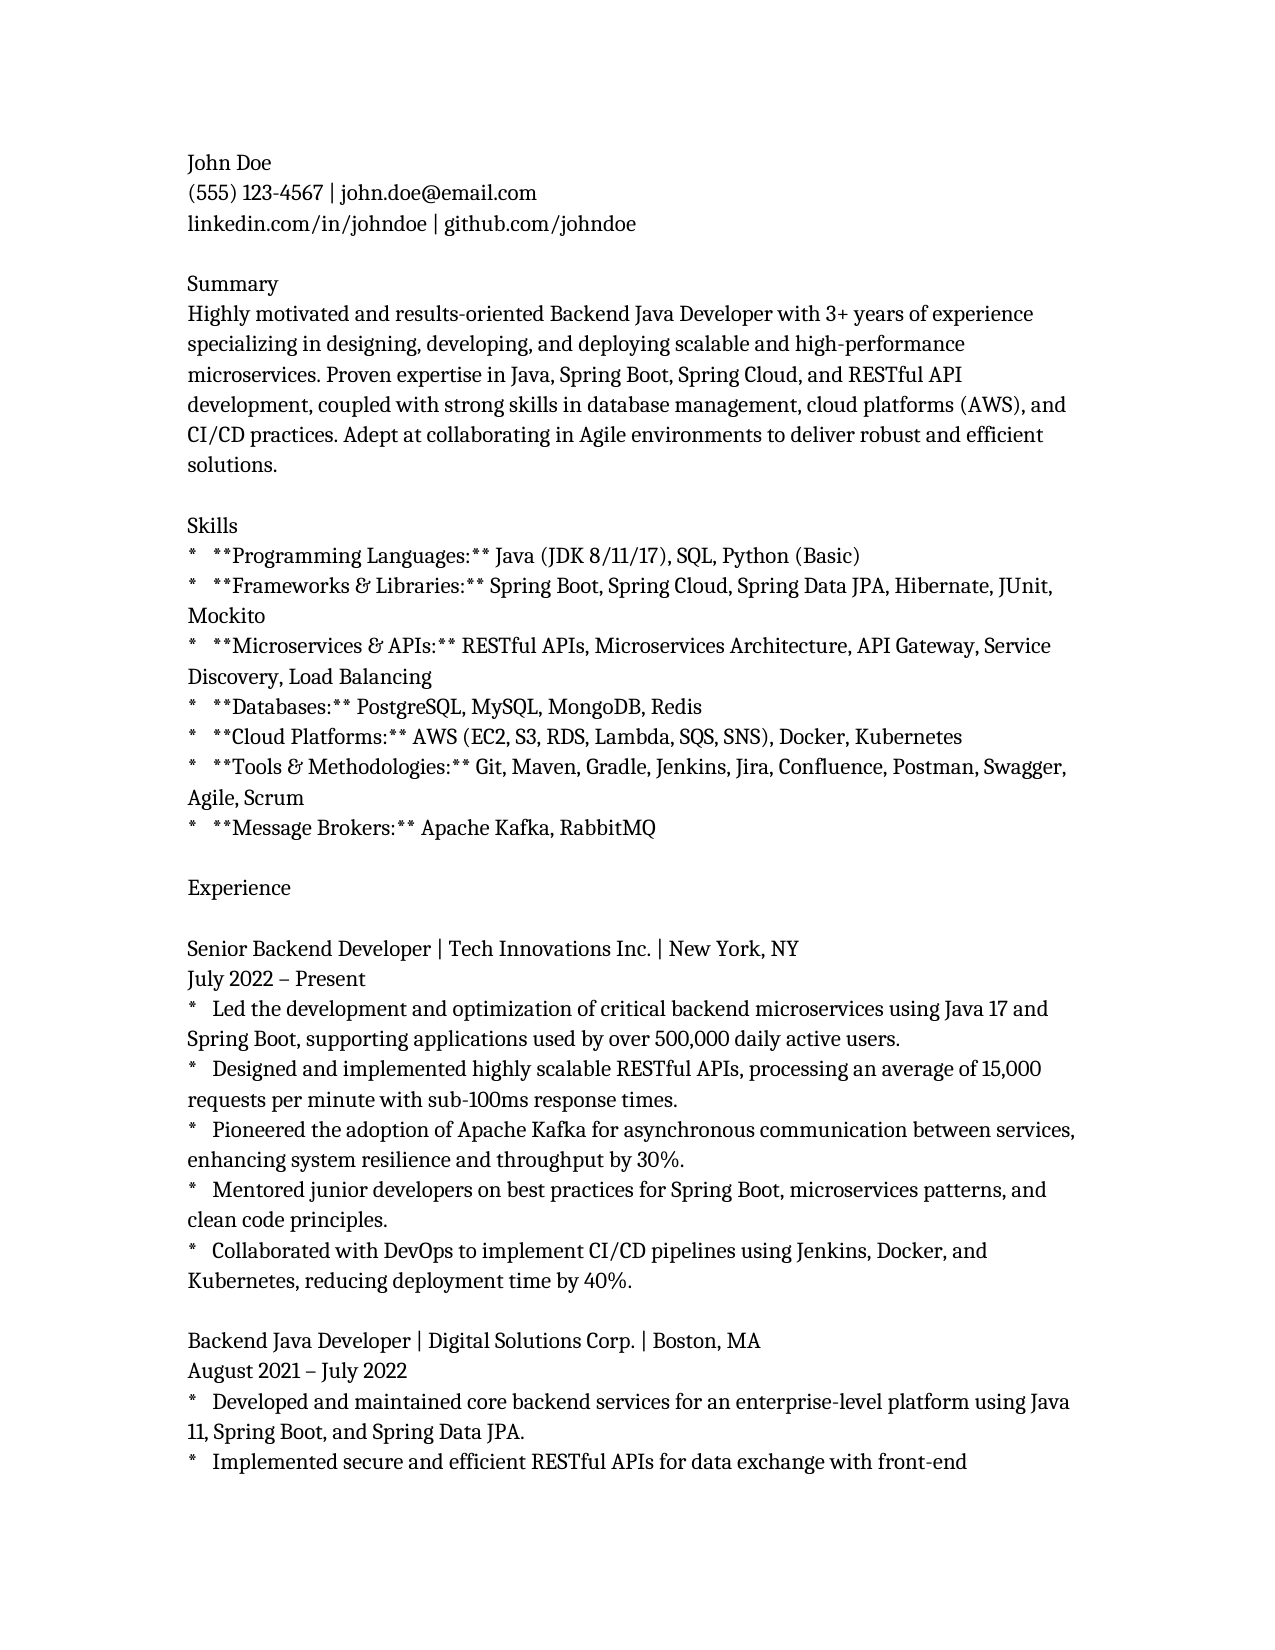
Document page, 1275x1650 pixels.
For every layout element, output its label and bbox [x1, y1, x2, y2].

text [187, 150, 1087, 1475]
